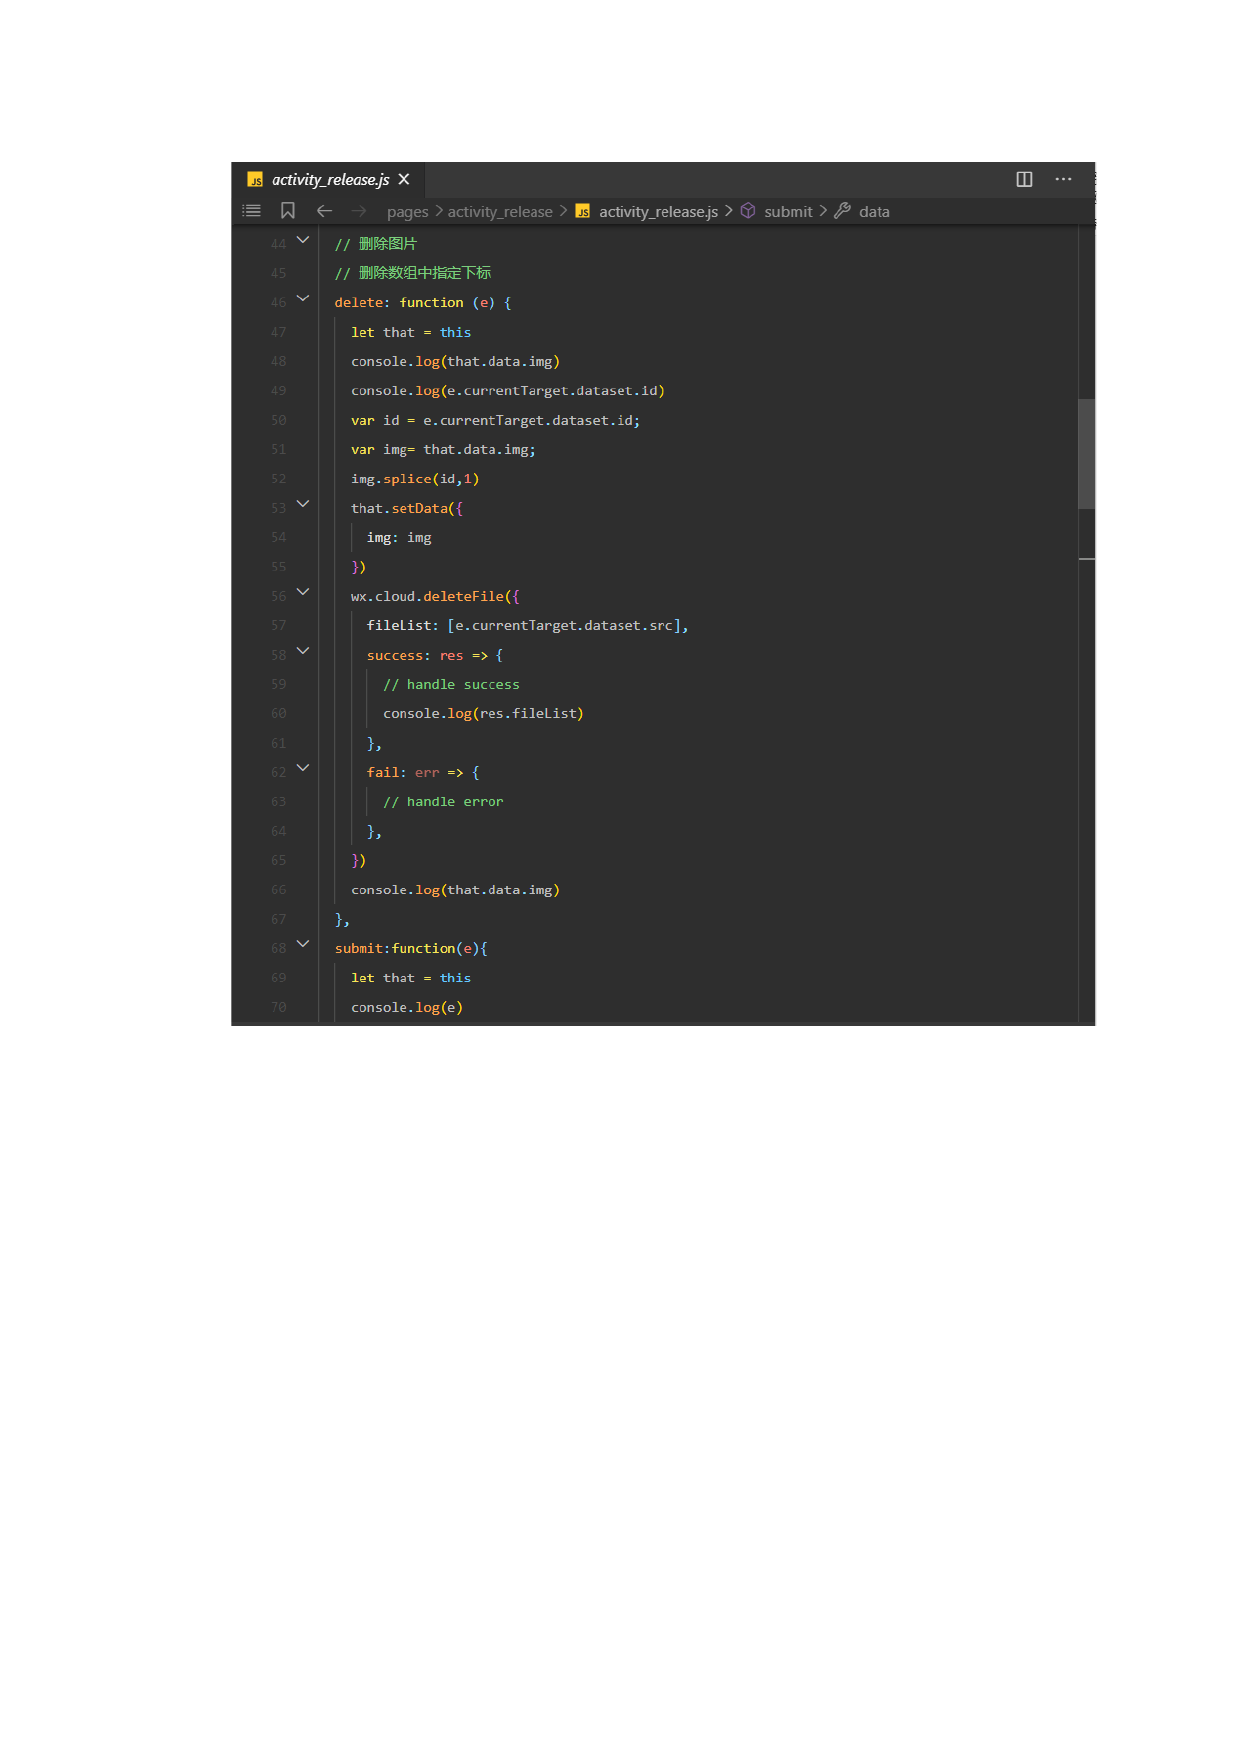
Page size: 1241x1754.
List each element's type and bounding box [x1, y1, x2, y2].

picture [231, 162, 1097, 1026]
